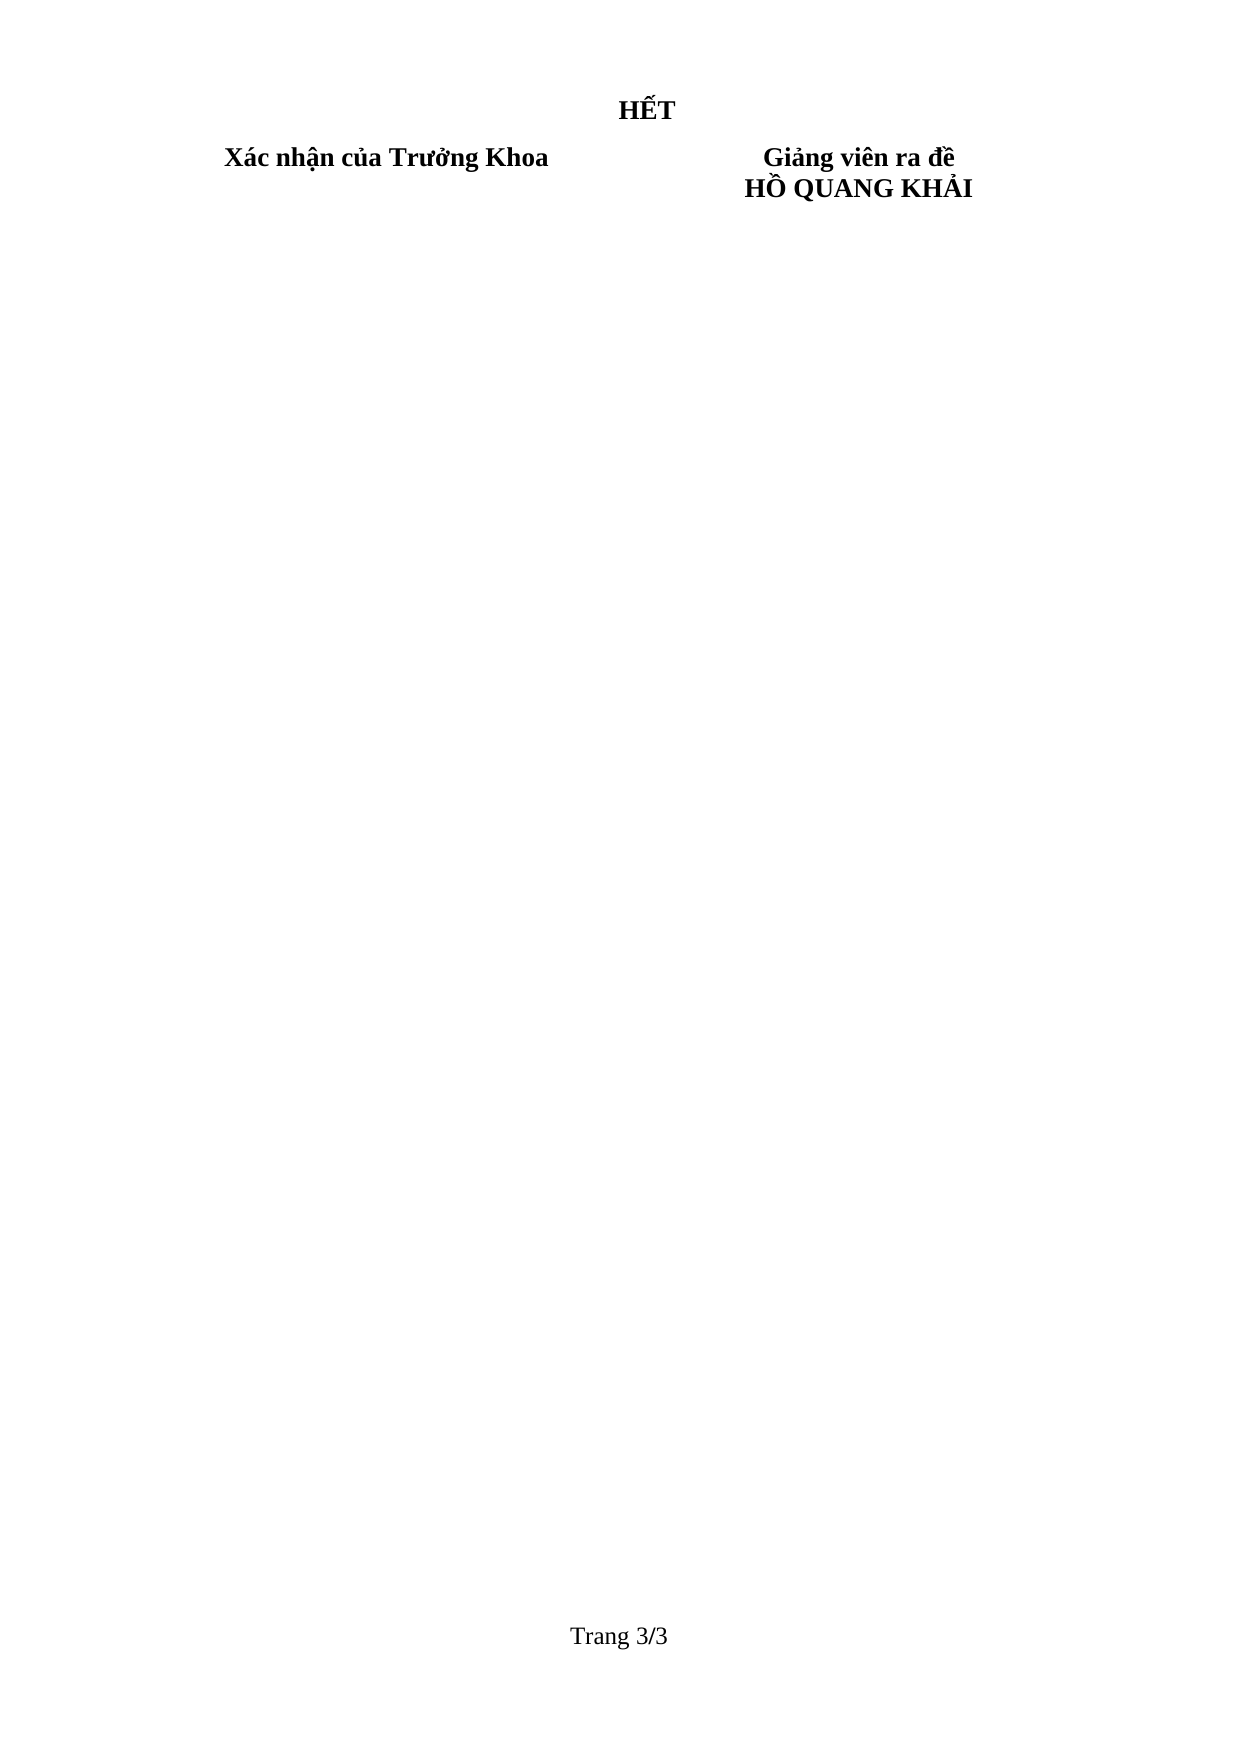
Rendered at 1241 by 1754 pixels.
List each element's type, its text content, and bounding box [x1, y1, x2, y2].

text HỒ QUANG KHẢI [206, 172, 1087, 203]
text HẾT [206, 94, 1087, 126]
text Xác nhận của Trưởng Khoa Giảng viên ra đề [206, 141, 1087, 172]
